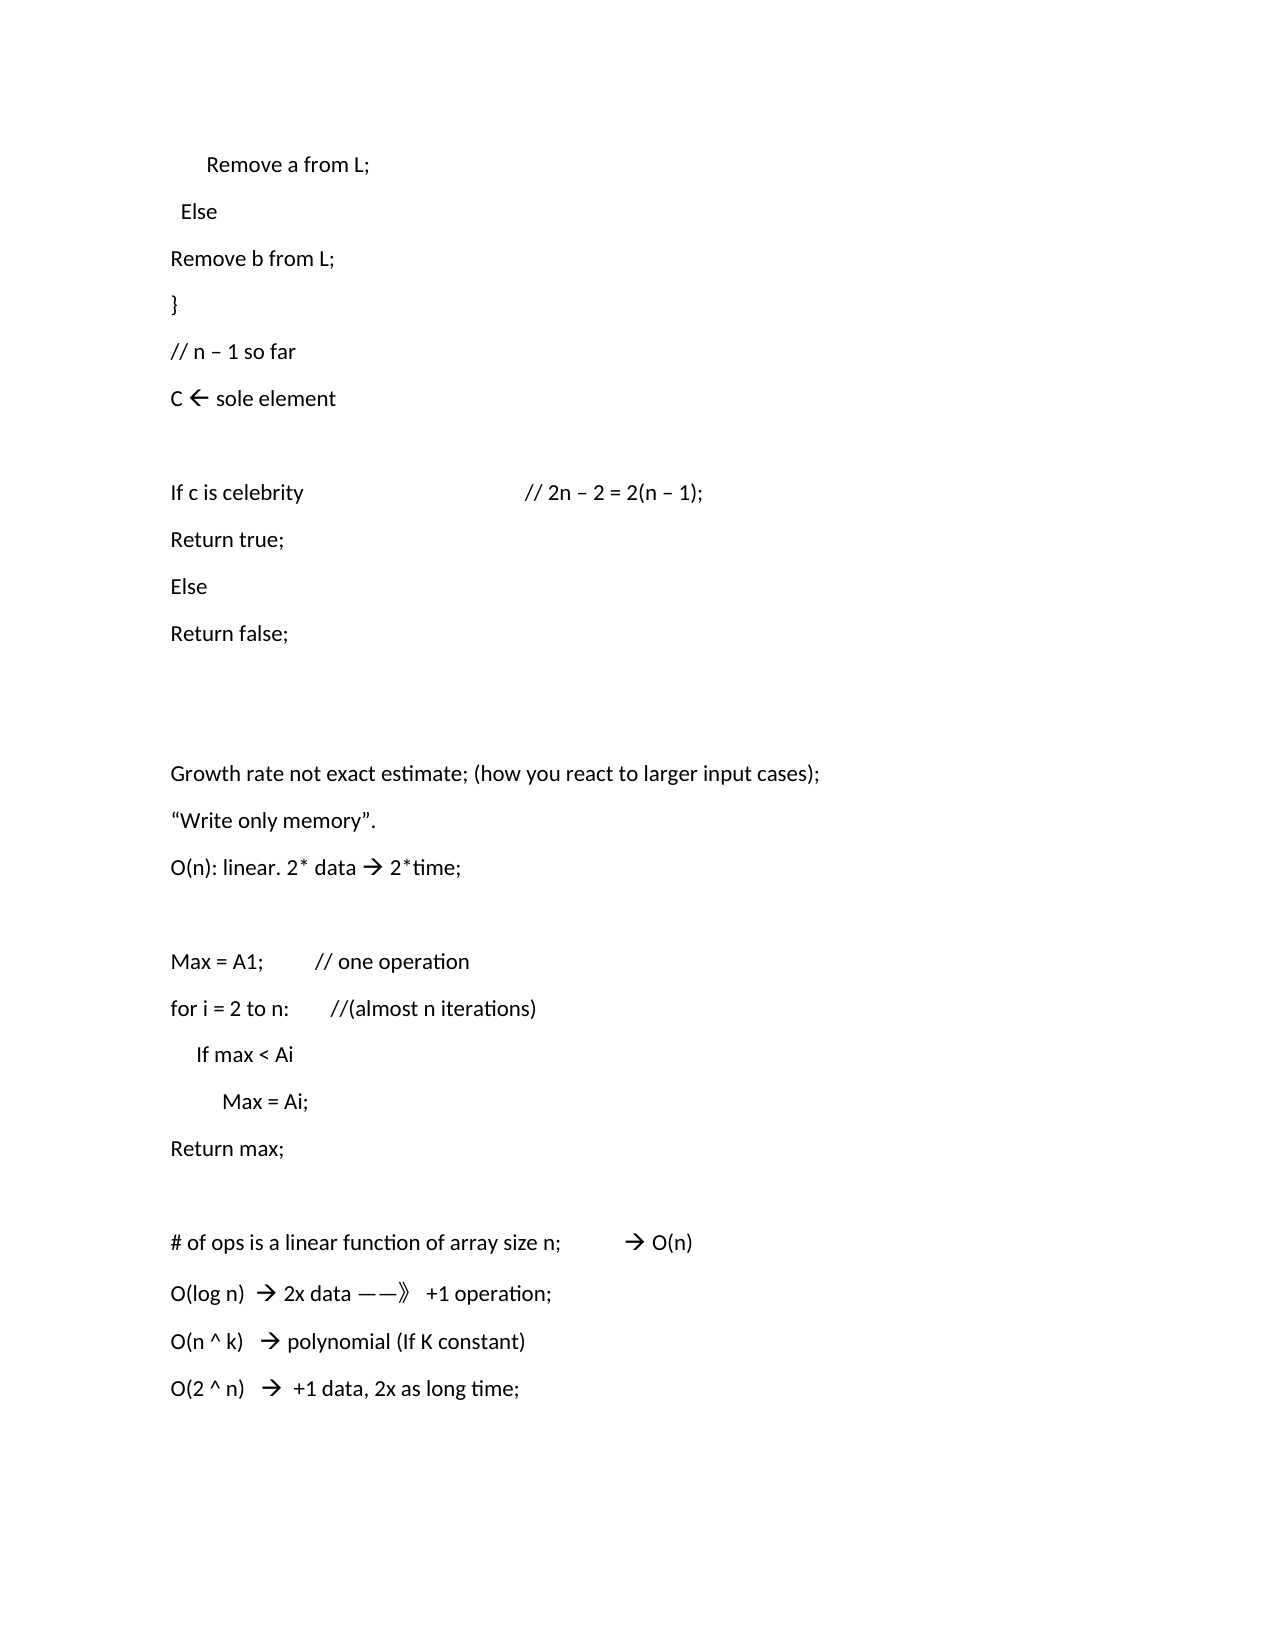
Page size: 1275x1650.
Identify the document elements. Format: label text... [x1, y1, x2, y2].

text Max = A1; // one operation [150, 947, 1125, 975]
text Return true; [150, 525, 1125, 553]
text Else [150, 197, 1125, 225]
text Growth rate not exact estimate; (how you react to larger input cases); [150, 759, 1125, 787]
text O(log n) 2x data ——》 +1 operation; [150, 1275, 1125, 1308]
text Else [150, 572, 1125, 600]
text If c is celebrity // 2n – 2 = 2(n – 1); [150, 478, 1125, 506]
text “Write only memory”. [150, 806, 1125, 834]
text Max = Ai; [150, 1087, 1125, 1116]
text Return max; [150, 1134, 1125, 1162]
text O(2 ^ n) +1 data, 2x as long time; [150, 1374, 1125, 1402]
text O(n ^ k) polynomial (If K constant) [150, 1327, 1125, 1356]
text Remove b from L; [150, 244, 1125, 272]
text for i = 2 to n: //(almost n iterations) [150, 994, 1125, 1022]
text # of ops is a linear function of array size n; O(n) [150, 1228, 1125, 1256]
text O(n): linear. 2* data 2*time; [150, 853, 1125, 881]
text Return false; [150, 619, 1125, 647]
text If max < Ai [150, 1041, 1125, 1069]
text // n – 1 so far [150, 337, 1125, 366]
text C sole element [150, 384, 1125, 412]
text Remove a from L; [150, 150, 1125, 178]
text } [150, 291, 1125, 319]
